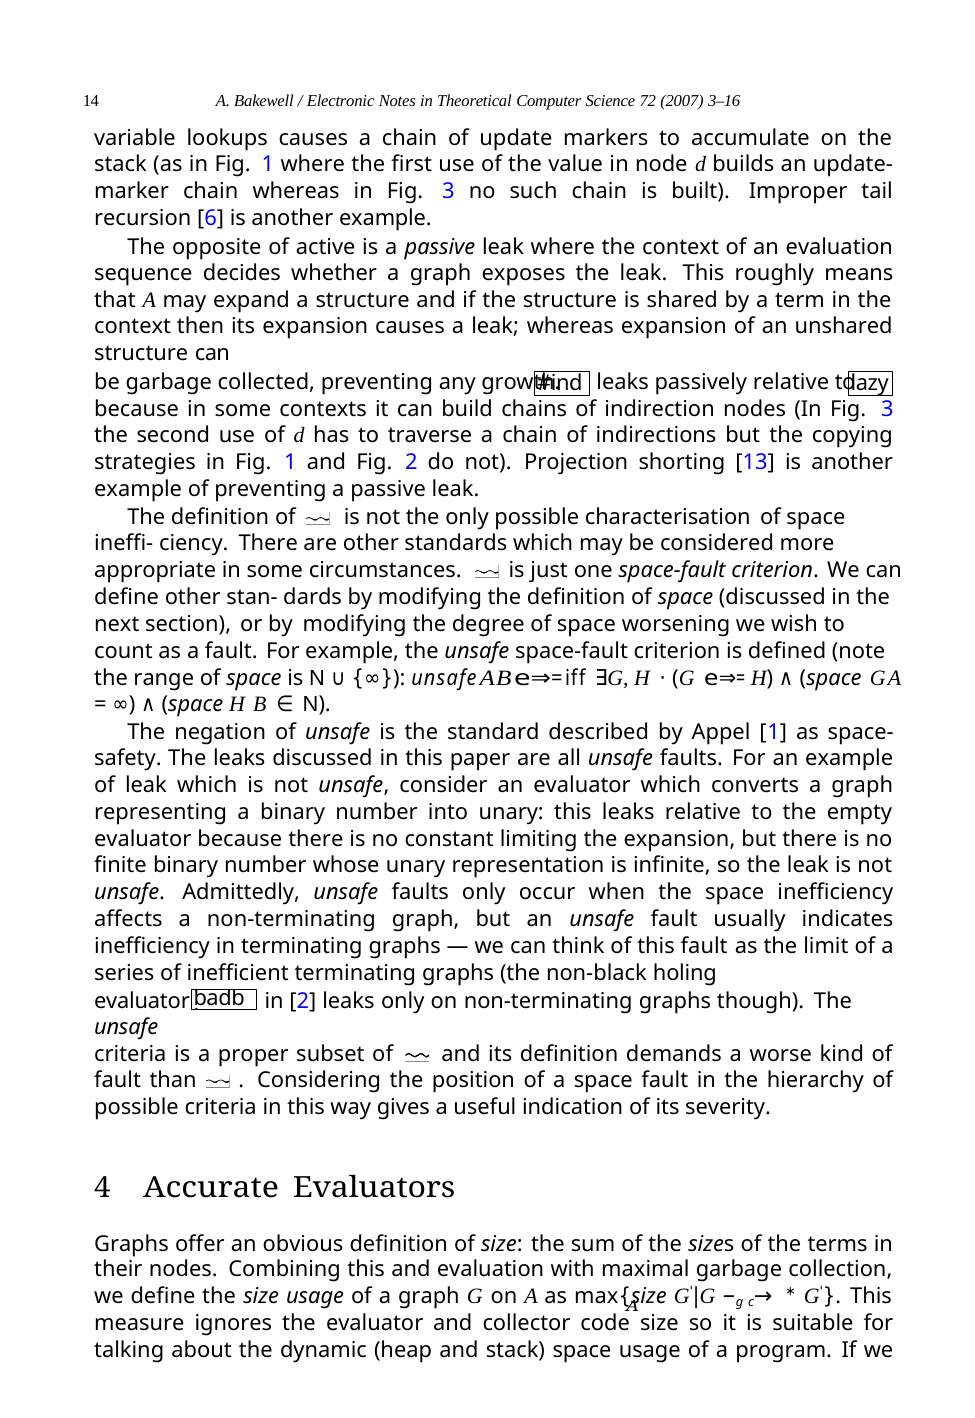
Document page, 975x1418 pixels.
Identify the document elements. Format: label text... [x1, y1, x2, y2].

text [94, 1229, 893, 1364]
picture [474, 565, 499, 578]
text criteria is a proper subset of and its definition demands a worse kind of fault than . Considering the position of a space fault in the hierarchy of possible criteria in this way gives a useful indication of its severity. [94, 1040, 893, 1120]
text be garbage collected, preventing any growth. leaks passively relative to [94, 367, 904, 395]
subtitle Accurate Evaluators [94, 1167, 904, 1206]
text variable lookups causes a chain of update markers to accumulate on the stack (as in Fig. 1 where the first use of the value in node d builds an update-marker chain whereas in Fig. 3 no such chain is built). Improper tail recursion [6] is another example. [94, 124, 893, 231]
text The opposite of active is a passive leak where the context of an evaluation sequence decides whether a graph exposes the leak. This roughly means that A may expand a structure and if the structure is shared by a term in the context then its expansion causes a leak; whereas expansion of an unshared structure can [94, 233, 893, 367]
text The definition of is not the only possible characterisation of space ineffi- ciency. There are other standards which may be considered more appropriate in some circumstances. is just one space-fault criterion. We can define other stan- dards by modifying the definition of space (discussed in the next section), or by modifying the degree of space worsening we wish to count as a fault. For example, the unsafe space-fault criterion is defined (note the range of space is N ∪ {∞}): unsafeABe⇒=iff ∃G, H · (G e⇒= H) ∧ (space GA = ∞) ∧ (space H B ∈ N). [94, 503, 904, 718]
text The negation of unsafe is the standard described by Appel [1] as space-safety. The leaks discussed in this paper are all unsafe faults. For an example of leak which is not unsafe, consider an evaluator which converts a graph representing a binary number into unary: this leaks relative to the empty evaluator because there is no constant limiting the expansion, but there is no finite binary number whose unary representation is infinite, so the leak is not unsafe. Admittedly, unsafe faults only occur when the space inefficiency affects a non-terminating graph, but an unsafe fault usually indicates inefficiency in terminating graphs — we can think of this fault as the limit of a series of inefficient terminating graphs (the non-black holing [94, 718, 894, 987]
picture [206, 1075, 230, 1088]
picture [405, 1049, 430, 1062]
text because in some contexts it can build chains of indirection nodes (In Fig. 3 the second use of d has to traverse a chain of indirections but the copying strategies in Fig. 1 and Fig. 2 do not). Projection shorting [13] is another example of preventing a passive leak. [94, 395, 893, 503]
picture [305, 512, 330, 525]
text evaluator in [2] leaks only on non-terminating graphs though). The unsafe [94, 987, 904, 1040]
